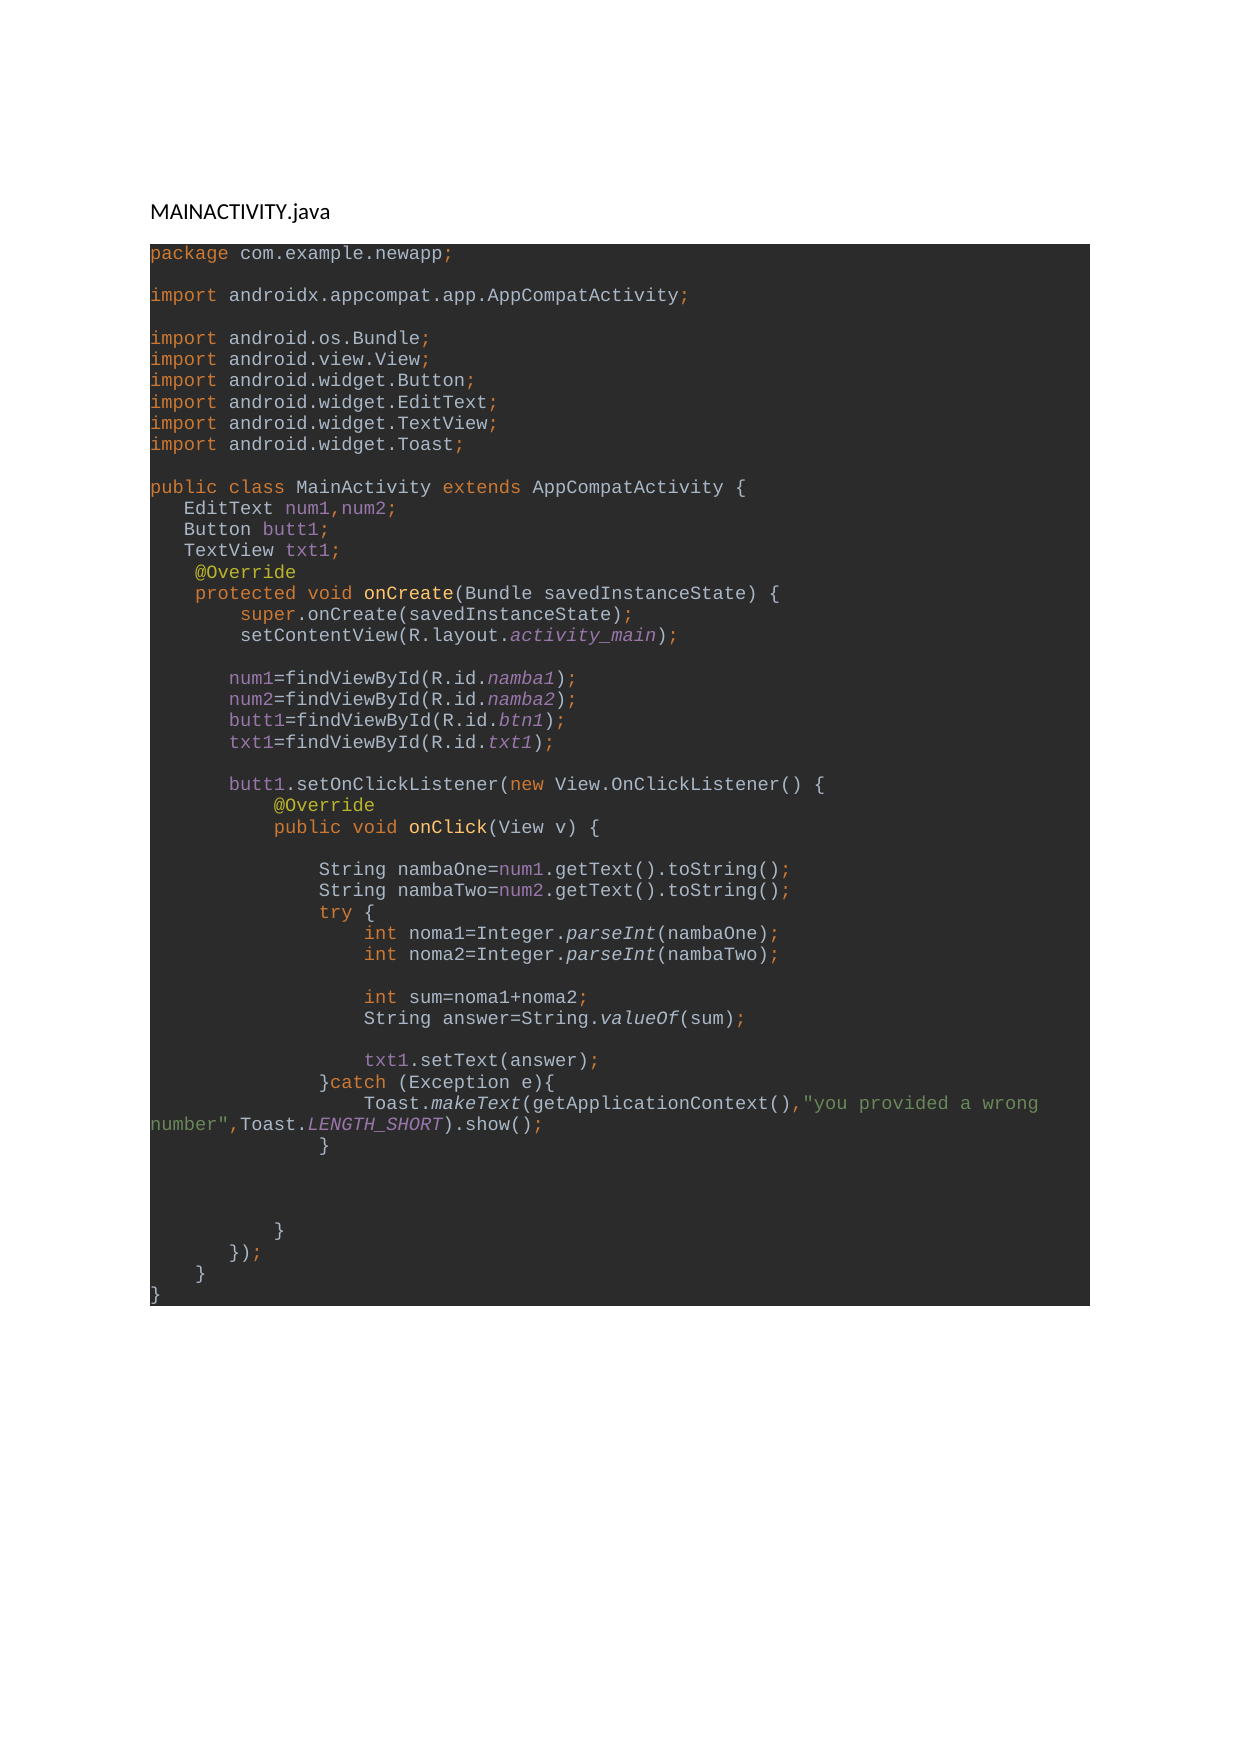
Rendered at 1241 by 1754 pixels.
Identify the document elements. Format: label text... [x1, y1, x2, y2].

text package com.example.newapp; import androidx.appcompat.app.AppCompatActivity; import android.os.Bundle; import android.view.View; import android.widget.Button; import android.widget.EditText; import android.widget.TextView; import android.widget.Toast; public class MainActivity extends AppCompatActivity { EditText num1,num2; Button butt1; TextView txt1; @Override protected void onCreate(Bundle savedInstanceState) { super.onCreate(savedInstanceState); setContentView(R.layout.activity_main); num1=findViewById(R.id.namba1); num2=findViewById(R.id.namba2); butt1=findViewById(R.id.btn1); txt1=findViewById(R.id.txt1); butt1.setOnClickListener(new View.OnClickListener() { @Override public void onClick(View v) { String nambaOne=num1.getText().toString(); String nambaTwo=num2.getText().toString(); try { int noma1=Integer.parseInt(nambaOne); int noma2=Integer.parseInt(nambaTwo); int sum=noma1+noma2; String answer=String.valueOf(sum); txt1.setText(answer); }catch (Exception e){ Toast.makeText(getApplicationContext(),"you provided a wrong number",Toast.LENGTH_SHORT).show(); } } }); } } [150, 244, 1090, 1306]
text MAINACTIVITY.java [150, 197, 1090, 225]
